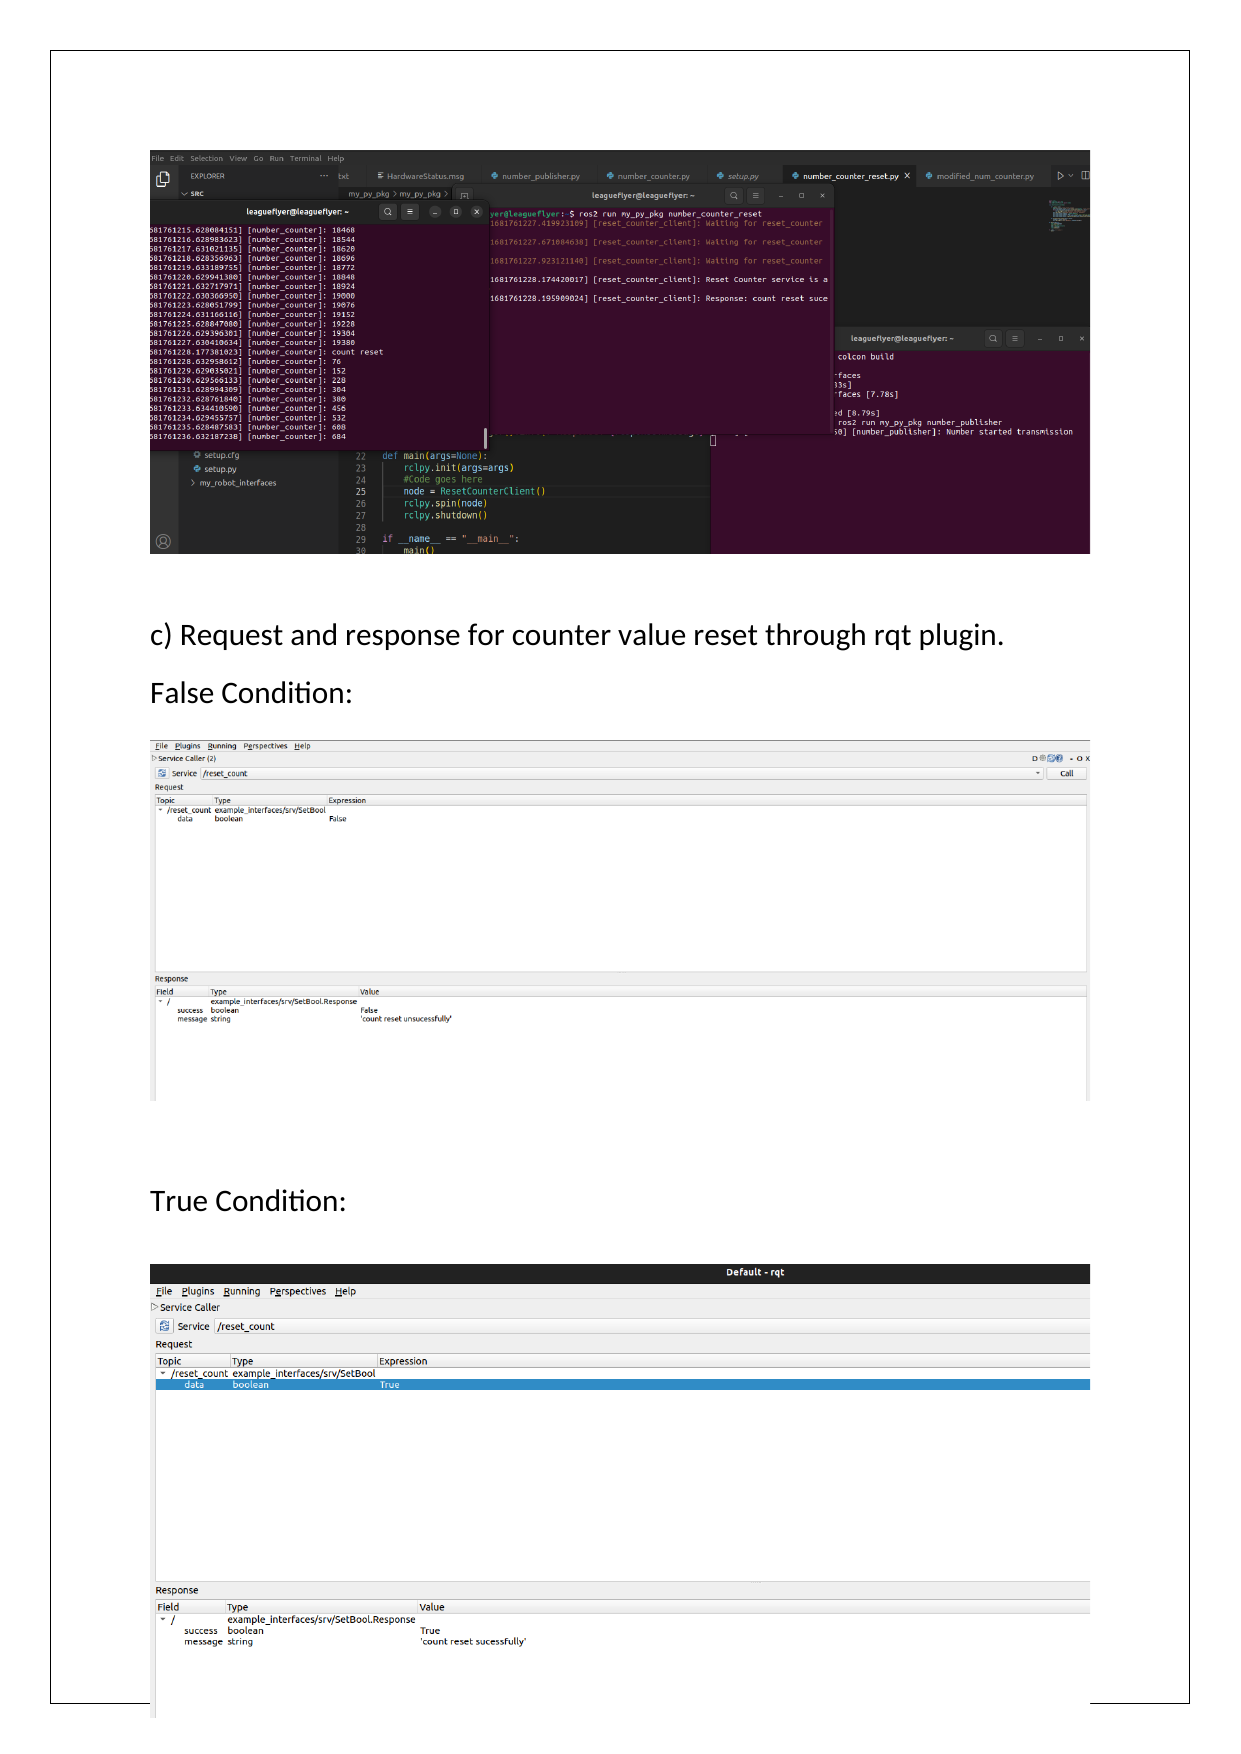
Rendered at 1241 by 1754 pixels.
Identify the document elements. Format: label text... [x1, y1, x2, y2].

text c) Request and response for counter value reset through rqt plugin. [150, 615, 1090, 653]
text False Condition: [150, 673, 1090, 711]
picture [150, 150, 1091, 554]
text True Condition: [150, 1181, 1090, 1219]
picture [150, 740, 1091, 1101]
picture [150, 1264, 1091, 1718]
